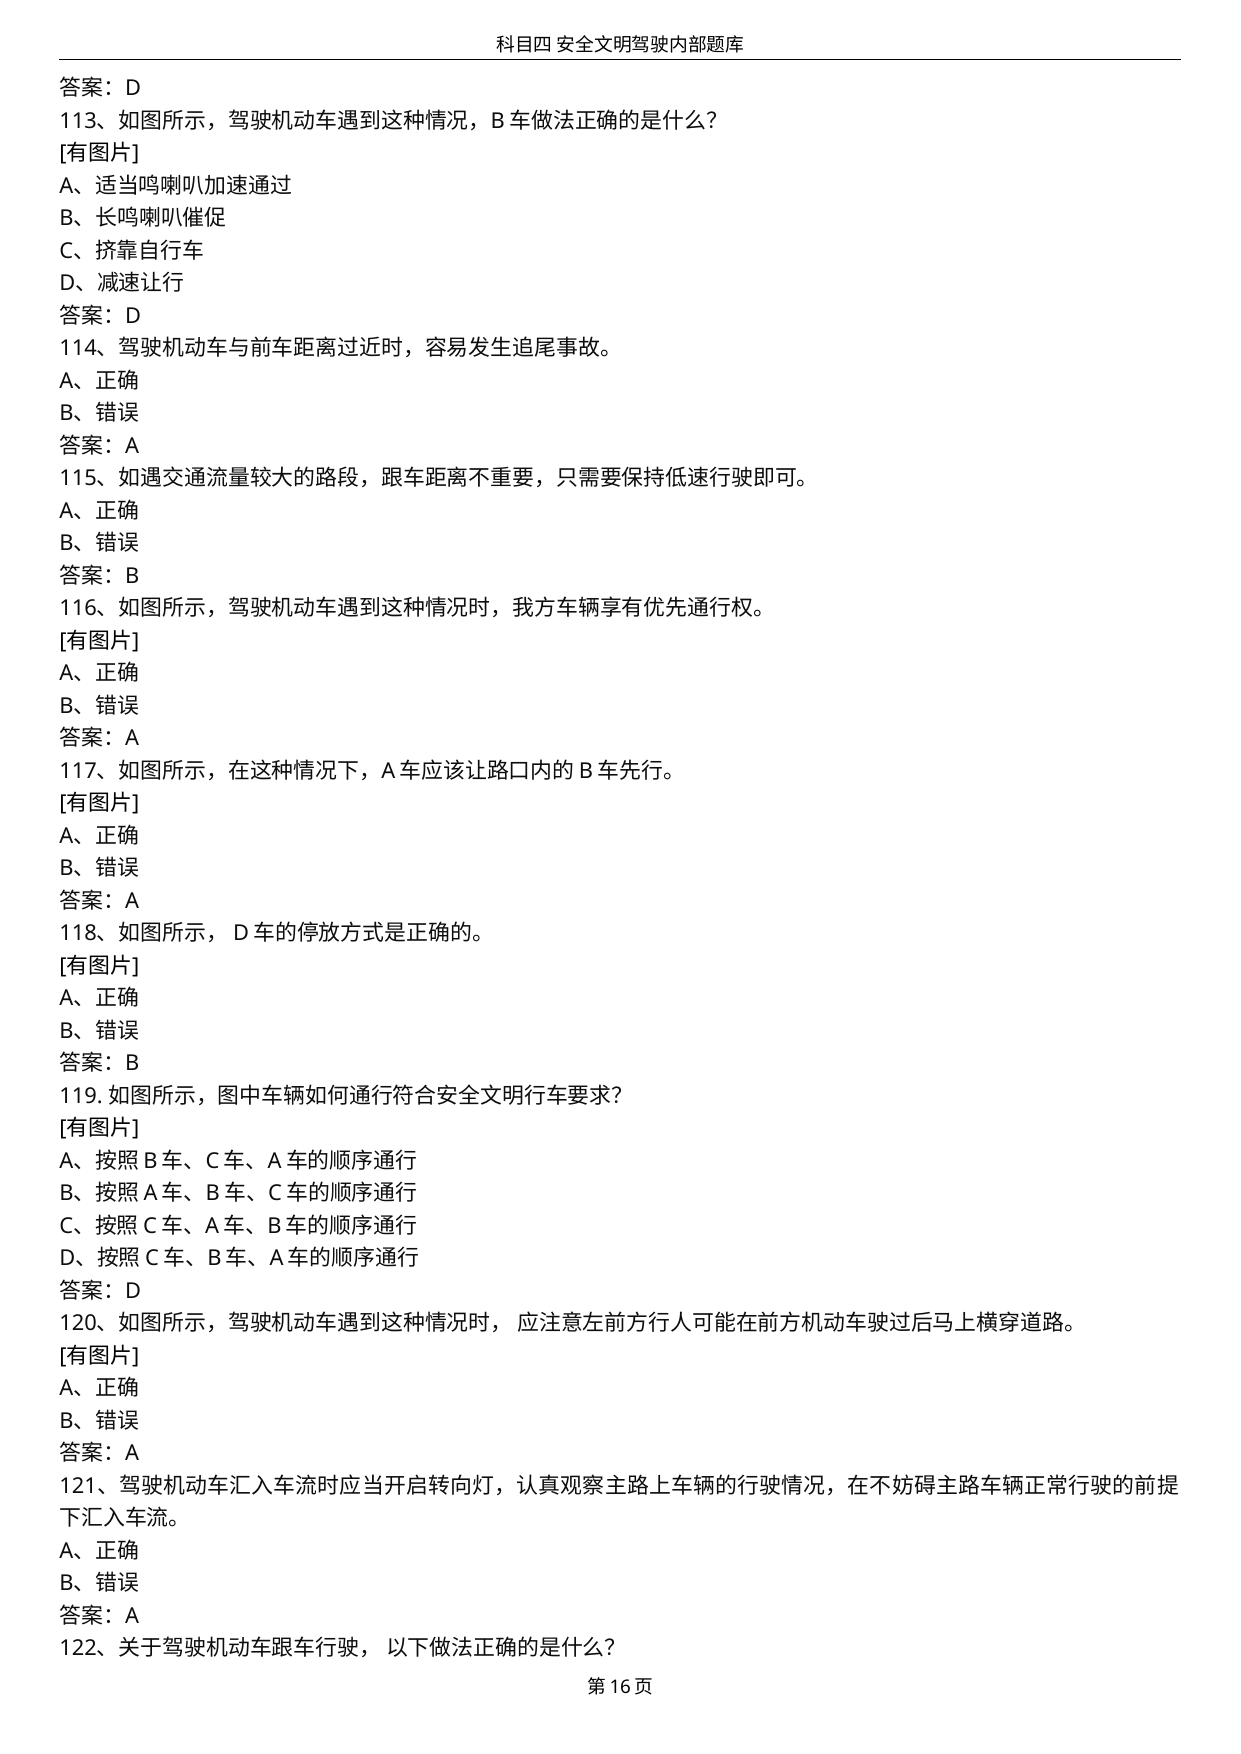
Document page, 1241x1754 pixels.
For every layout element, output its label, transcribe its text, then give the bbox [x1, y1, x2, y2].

text [有图片] [59, 135, 1181, 167]
text 118、如图所示， D车的停放方式是正确的。 [59, 915, 1181, 947]
text B、错误 [59, 1012, 1181, 1045]
text 答案：A [59, 427, 1181, 460]
text 116、如图所示，驾驶机动车遇到这种情况时，我方车辆享有优先通行权。 [59, 590, 1181, 622]
text A、正确 [59, 362, 1181, 395]
text B、错误 [59, 1565, 1181, 1597]
text 答案：A [59, 720, 1181, 752]
text A、适当鸣喇叭加速通过 [59, 167, 1181, 200]
text 答案：D [59, 70, 1181, 102]
text D、减速让行 [59, 265, 1181, 297]
text 答案：A [59, 882, 1181, 915]
text A、按照B车、C车、A车的顺序通行 [59, 1142, 1181, 1175]
text 答案：D [59, 297, 1181, 330]
text B、长鸣喇叭催促 [59, 200, 1181, 232]
text 115、如遇交通流量较大的路段，跟车距离不重要，只需要保持低速行驶即可。 [59, 460, 1181, 492]
text 答案：A [59, 1597, 1181, 1630]
text 答案：D [59, 1272, 1181, 1305]
text B、按照A车、B车、C车的顺序通行 [59, 1175, 1181, 1207]
text B、错误 [59, 850, 1181, 882]
text [有图片] [59, 622, 1181, 655]
text [有图片] [59, 1110, 1181, 1142]
text 答案：B [59, 1045, 1181, 1077]
text 答案：B [59, 557, 1181, 590]
text 121、驾驶机动车汇入车流时应当开启转向灯，认真观察主路上车辆的行驶情况，在不妨碍主路车辆正常行驶的前提下汇入车流。 [59, 1467, 1181, 1532]
text 120、如图所示，驾驶机动车遇到这种情况时， 应注意左前方行人可能在前方机动车驶过后马上横穿道路。 [59, 1305, 1181, 1337]
text A、正确 [59, 655, 1181, 687]
text B、错误 [59, 1402, 1181, 1435]
text A、正确 [59, 817, 1181, 850]
text 113、如图所示，驾驶机动车遇到这种情况，B车做法正确的是什么？ [59, 102, 1181, 135]
text [有图片] [59, 785, 1181, 817]
text C、按照C车、A车、B车的顺序通行 [59, 1207, 1181, 1240]
text D、按照C车、B车、A车的顺序通行 [59, 1240, 1181, 1272]
text A、正确 [59, 1532, 1181, 1565]
text C、挤靠自行车 [59, 232, 1181, 265]
text [有图片] [59, 1337, 1181, 1370]
text 117、如图所示，在这种情况下，A车应该让路口内的B车先行。 [59, 752, 1181, 785]
text B、错误 [59, 687, 1181, 720]
text [有图片] [59, 947, 1181, 980]
text 114、驾驶机动车与前车距离过近时，容易发生追尾事故。 [59, 330, 1181, 362]
text A、正确 [59, 492, 1181, 525]
text B、错误 [59, 395, 1181, 427]
text A、正确 [59, 1370, 1181, 1402]
text A、正确 [59, 980, 1181, 1012]
text 答案：A [59, 1435, 1181, 1467]
text 119. 如图所示，图中车辆如何通行符合安全文明行车要求？ [59, 1077, 1181, 1110]
text B、错误 [59, 525, 1181, 557]
text 122、关于驾驶机动车跟车行驶， 以下做法正确的是什么？ [59, 1630, 1181, 1662]
